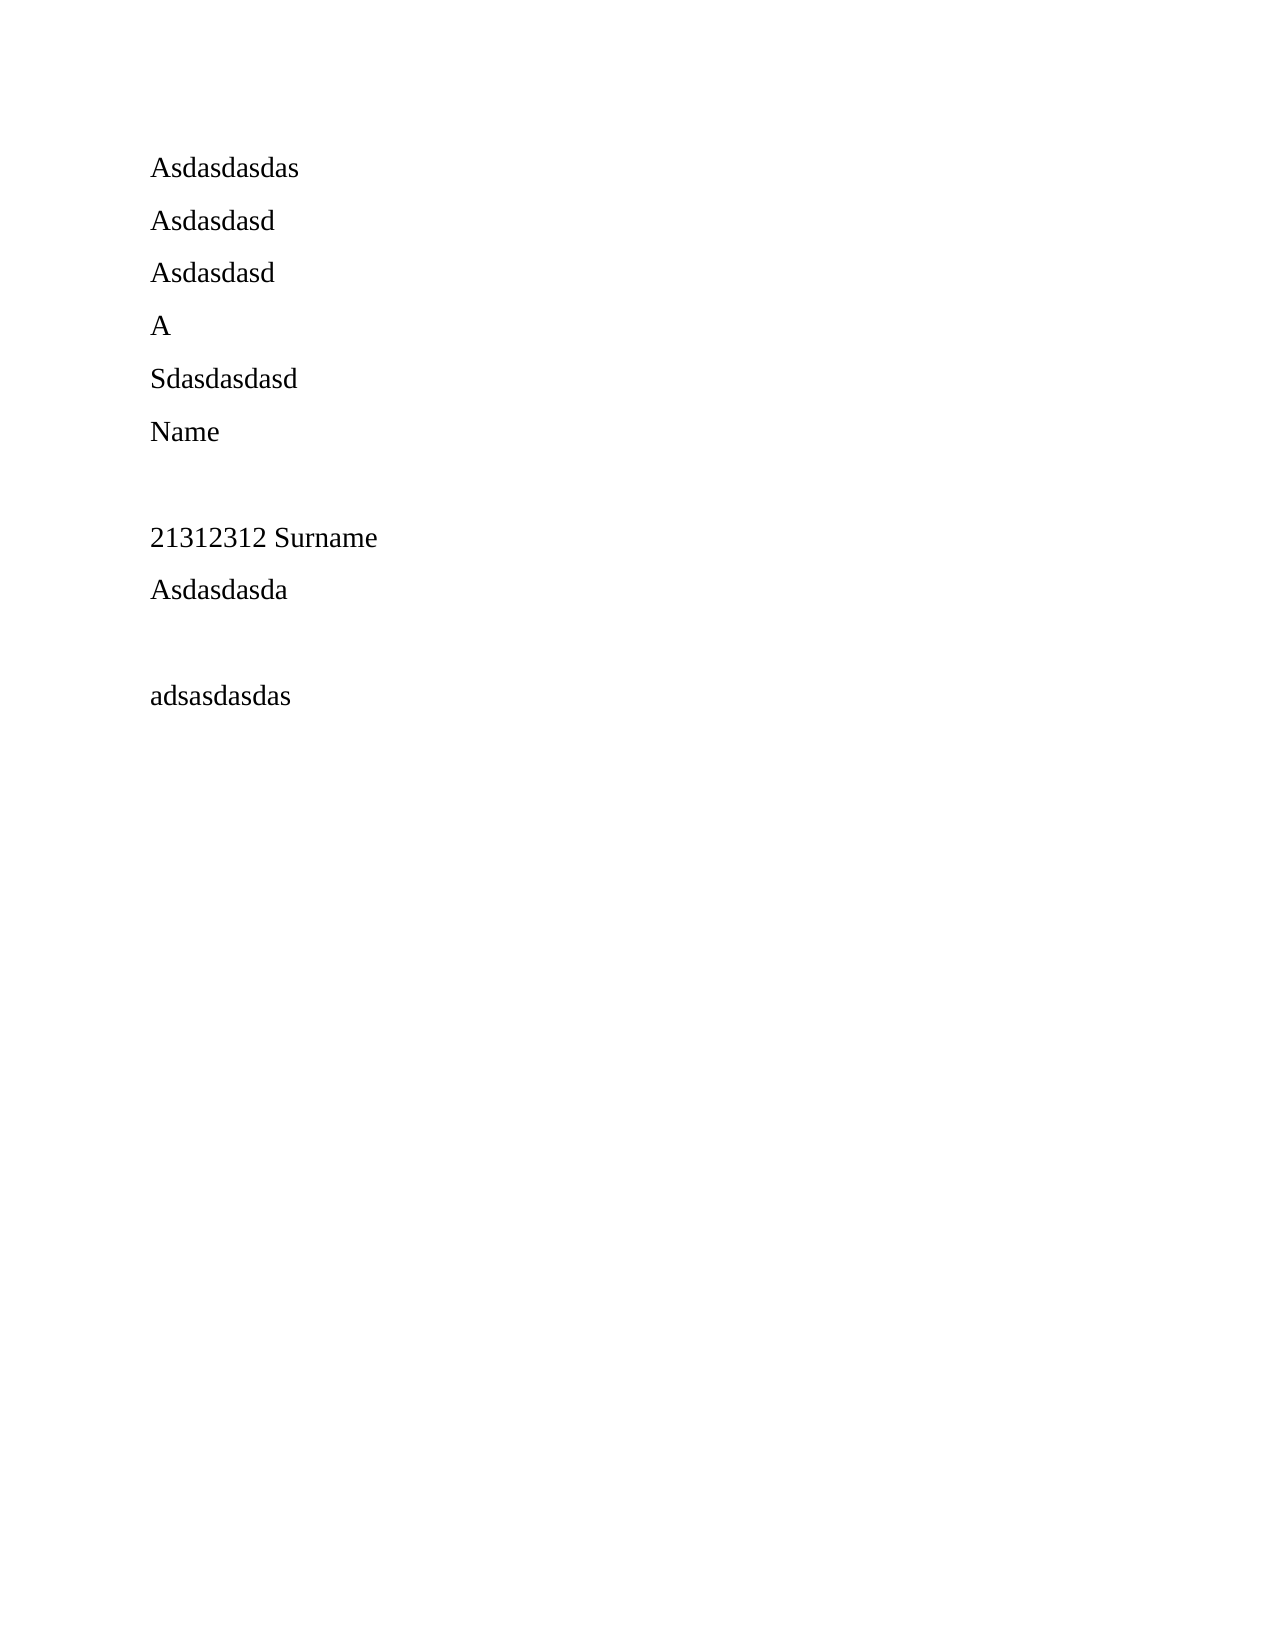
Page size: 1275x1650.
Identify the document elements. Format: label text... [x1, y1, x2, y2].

text Asdasdasda [150, 572, 1125, 606]
text Asdasdasd [150, 256, 1125, 289]
text A [150, 308, 1125, 342]
text Name [150, 414, 1125, 448]
text adsasdasdas [150, 678, 1125, 712]
text Asdasdasdas [150, 150, 1125, 183]
text 21312312 Surname [150, 520, 1125, 553]
text Sdasdasdasd [150, 361, 1125, 395]
text Asdasdasd [150, 203, 1125, 236]
